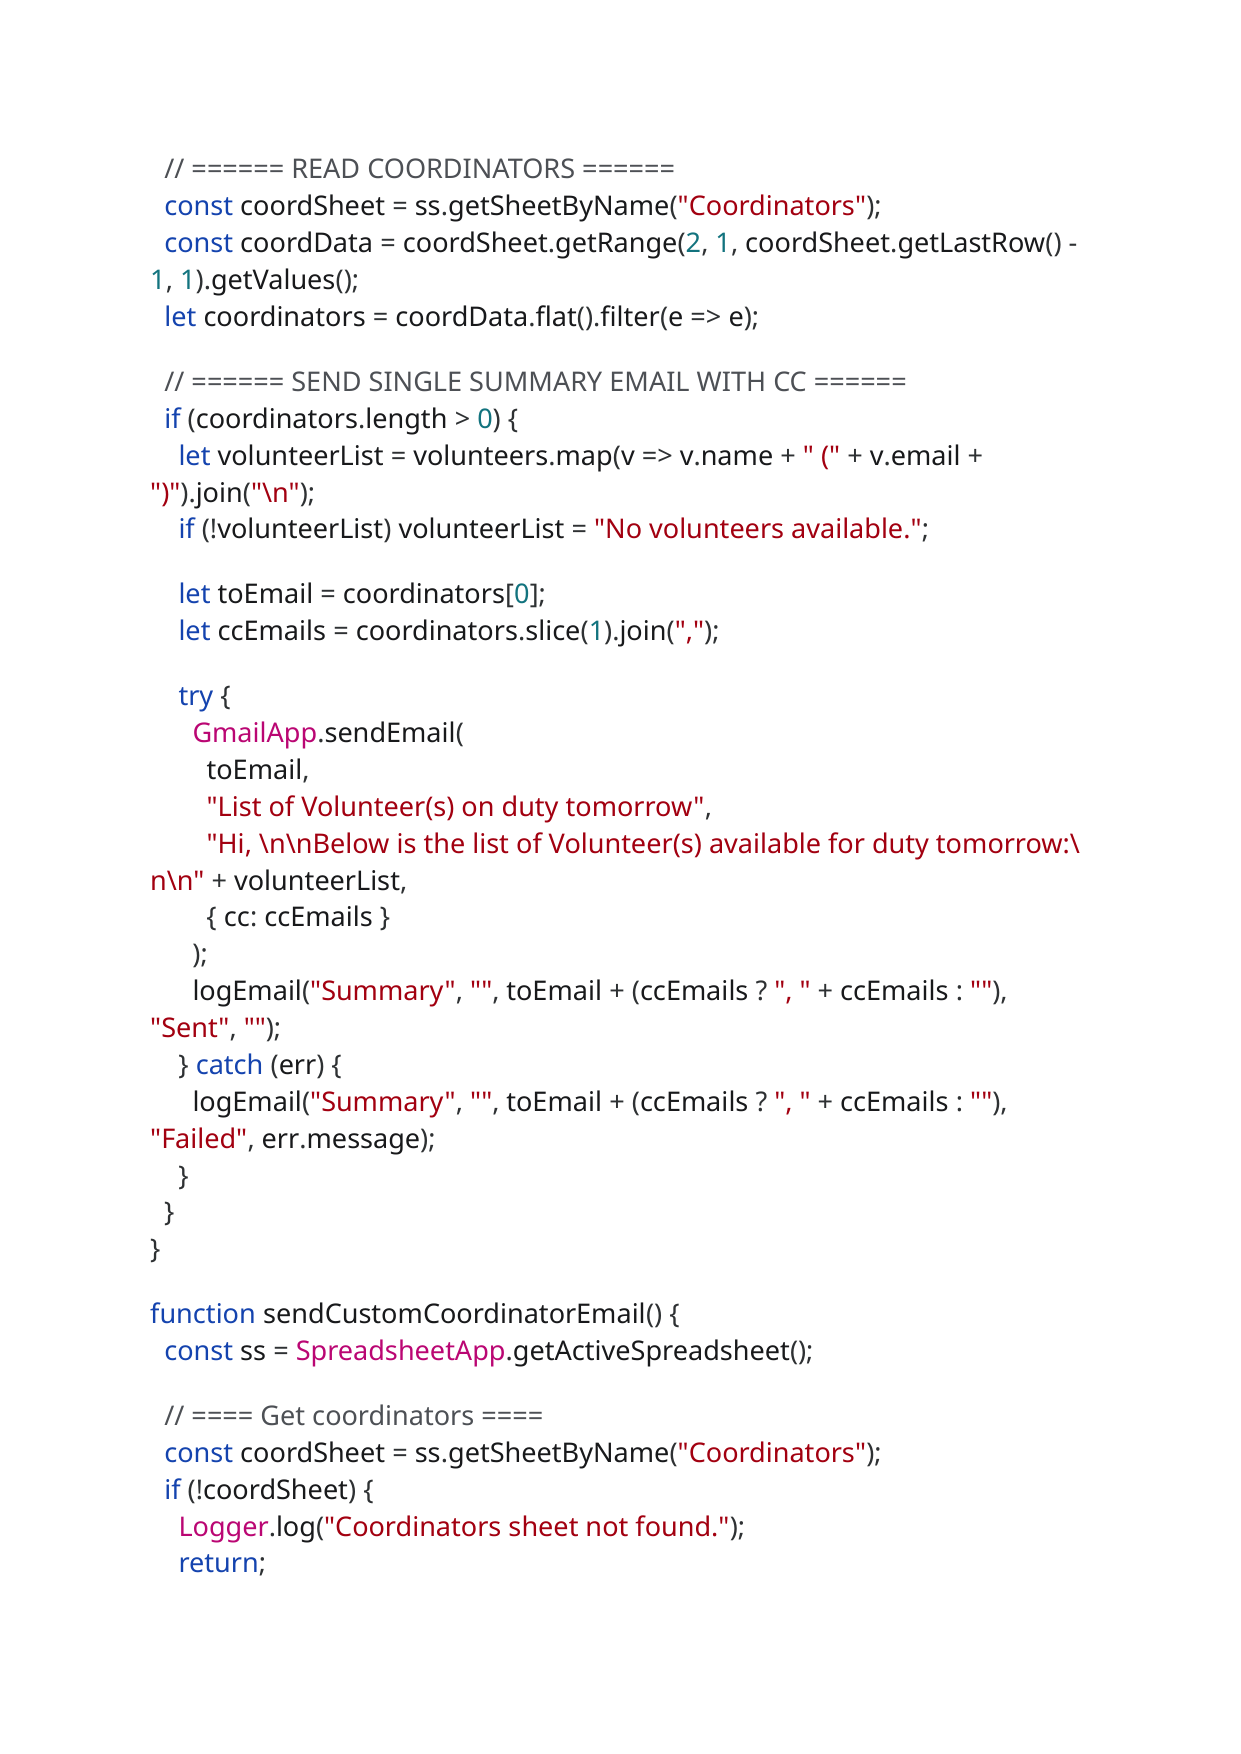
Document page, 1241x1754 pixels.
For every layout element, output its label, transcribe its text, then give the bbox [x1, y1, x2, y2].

text { cc: ccEmails } [150, 900, 1090, 937]
text } [150, 1158, 1090, 1195]
text "Hi, \n\nBelow is the list of Volunteer(s) available for duty tomorrow:\n\n" + volunteerList, [150, 826, 1090, 900]
text // ==== Get coordinators ==== [150, 1400, 1090, 1437]
text toEmail, [150, 752, 1090, 789]
text const coordSheet = ss.getSheetByName("Coordinators"); [150, 1437, 1090, 1474]
text let coordinators = coordData.flat().filter(e => e); [150, 297, 1090, 334]
text Logger.log("Coordinators sheet not found."); [150, 1511, 1090, 1547]
text } [150, 1232, 1090, 1269]
text let toEmail = coordinators[0]; [150, 576, 1090, 613]
text } catch (err) { [150, 1047, 1090, 1084]
text logEmail("Summary", "", toEmail + (ccEmails ? ", " + ccEmails : ""), "Sent", ""); [150, 974, 1090, 1047]
text } [150, 1195, 1090, 1232]
text let volunteerList = volunteers.map(v => v.name + " (" + v.email + ")").join("\n"); [150, 437, 1090, 511]
text logEmail("Summary", "", toEmail + (ccEmails ? ", " + ccEmails : ""), "Failed", err.message); [150, 1084, 1090, 1158]
text if (!volunteerList) volunteerList = "No volunteers available."; [150, 511, 1090, 547]
text if (coordinators.length > 0) { [150, 400, 1090, 437]
text // ====== READ COORDINATORS ====== [150, 150, 1090, 187]
text try { [150, 679, 1090, 716]
text const ss = SpreadsheetApp.getActiveSpreadsheet(); [150, 1334, 1090, 1371]
text GmailApp.sendEmail( [150, 716, 1090, 752]
text function sendCustomCoordinatorEmail() { [150, 1297, 1090, 1334]
text "List of Volunteer(s) on duty tomorrow", [150, 789, 1090, 826]
text let ccEmails = coordinators.slice(1).join(","); [150, 613, 1090, 650]
text if (!coordSheet) { [150, 1474, 1090, 1511]
text ); [150, 937, 1090, 974]
text return; [150, 1547, 1090, 1584]
text const coordData = coordSheet.getRange(2, 1, coordSheet.getLastRow() - 1, 1).getValues(); [150, 224, 1090, 297]
text const coordSheet = ss.getSheetByName("Coordinators"); [150, 187, 1090, 224]
text // ====== SEND SINGLE SUMMARY EMAIL WITH CC ====== [150, 363, 1090, 400]
